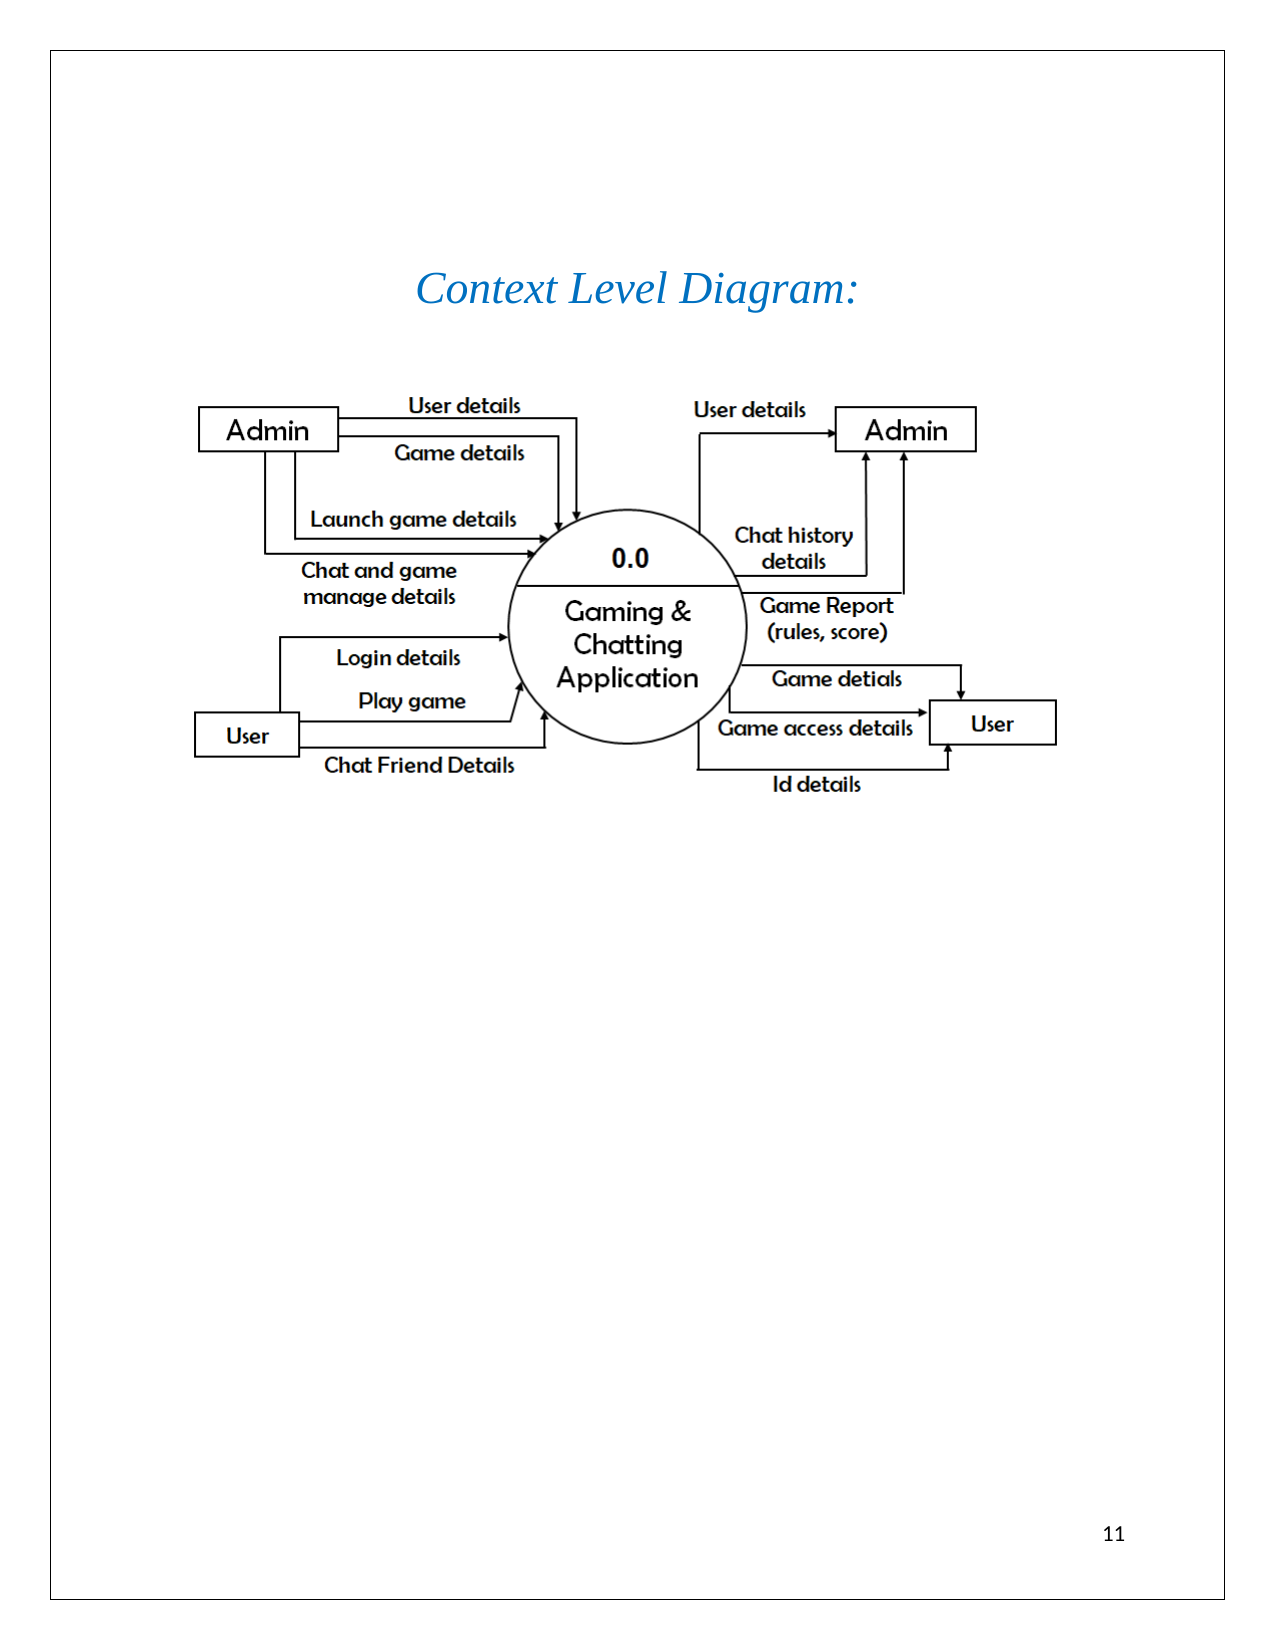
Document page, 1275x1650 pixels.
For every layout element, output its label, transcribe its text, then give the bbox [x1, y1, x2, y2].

subtitle Context Level Diagram: [150, 261, 1125, 313]
picture [150, 371, 1125, 843]
